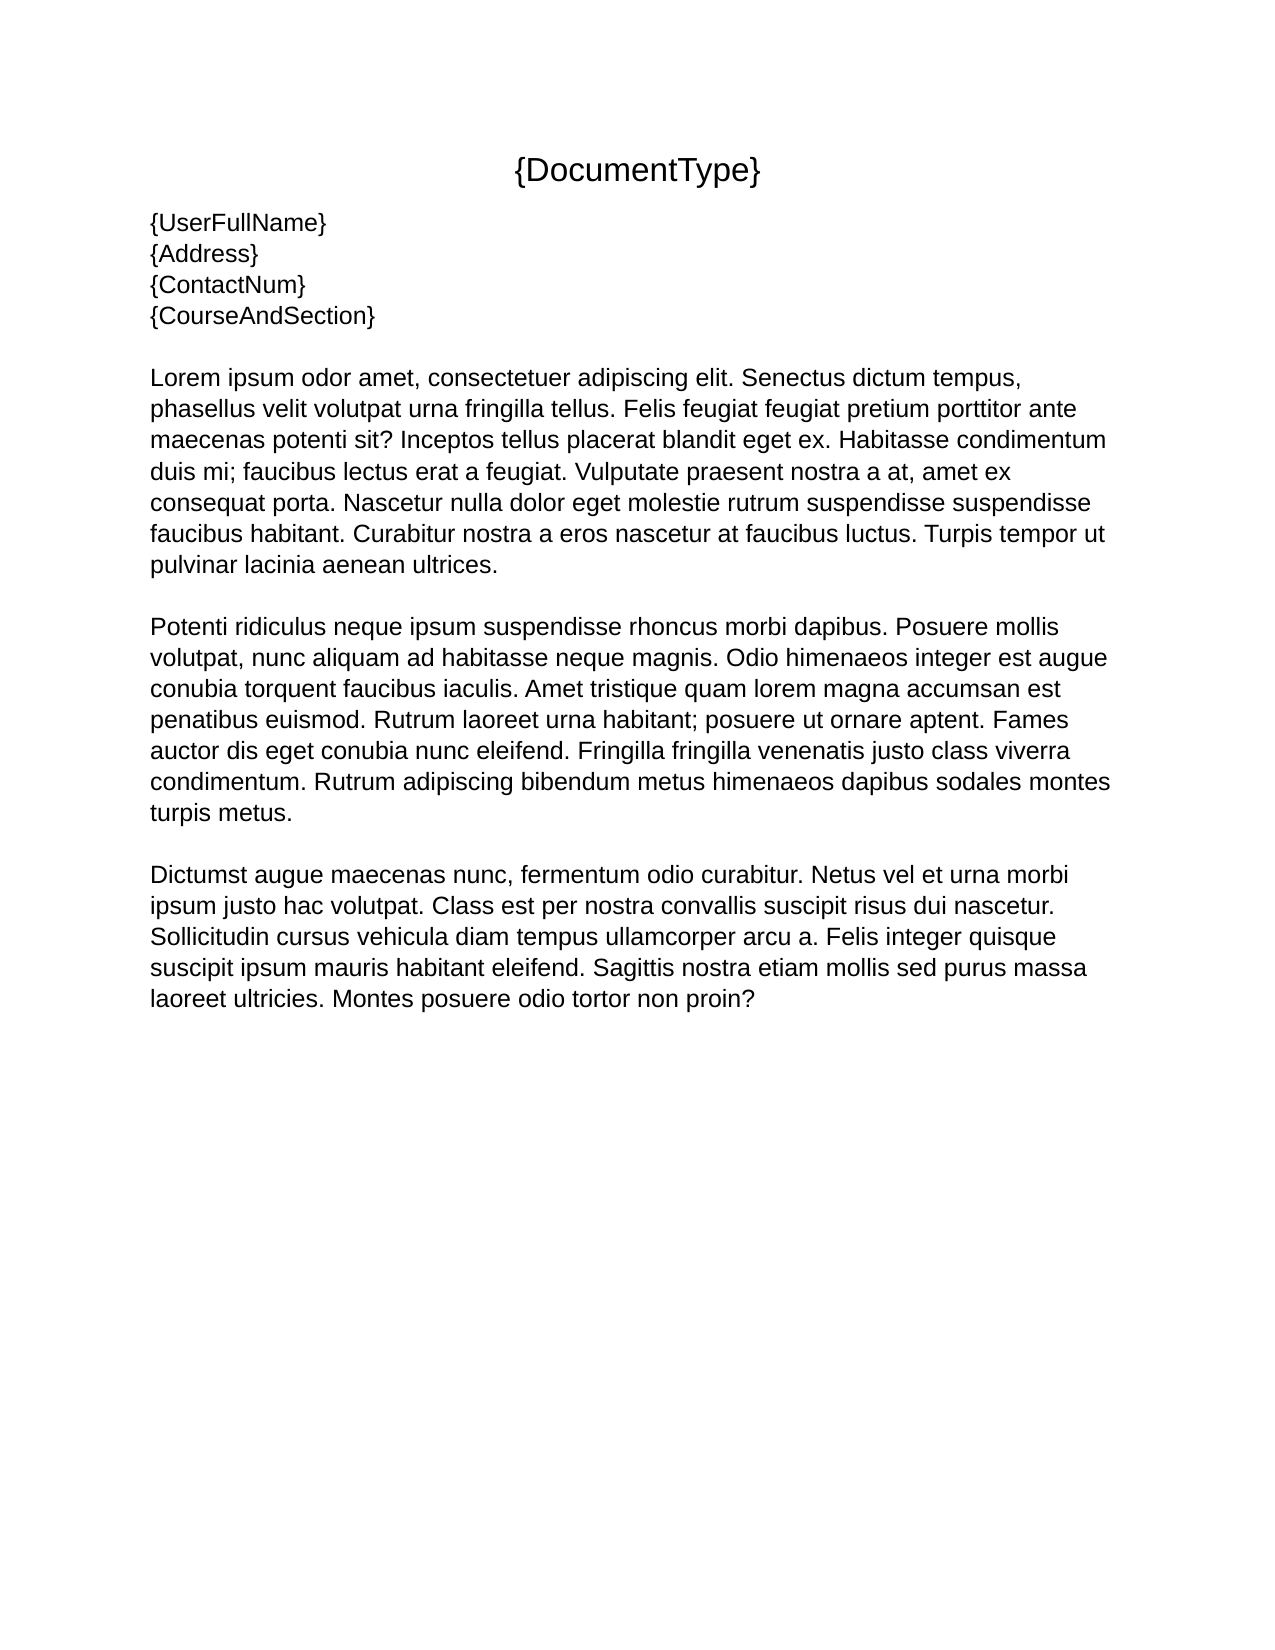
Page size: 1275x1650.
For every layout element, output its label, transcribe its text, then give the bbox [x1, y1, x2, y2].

text {CourseAndSection} [150, 301, 1125, 330]
text Dictumst augue maecenas nunc, fermentum odio curabitur. Netus vel et urna morbi ipsum justo hac volutpat. Class est per nostra convallis suscipit risus dui nascetur. Sollicitudin cursus vehicula diam tempus ullamcorper arcu a. Felis integer quisque suscipit ipsum mauris habitant eleifend. Sagittis nostra etiam mollis sed purus massa laoreet ultricies. Montes posuere odio tortor non proin? [150, 860, 1125, 1013]
text Potenti ridiculus neque ipsum suspendisse rhoncus morbi dapibus. Posuere mollis volutpat, nunc aliquam ad habitasse neque magnis. Odio himenaeos integer est augue conubia torquent faucibus iaculis. Amet tristique quam lorem magna accumsan est penatibus euismod. Rutrum laoreet urna habitant; posuere ut ornare aptent. Fames auctor dis eget conubia nunc eleifend. Fringilla fringilla venenatis justo class viverra condimentum. Rutrum adipiscing bibendum metus himenaeos dapibus sodales montes turpis metus. [150, 612, 1125, 827]
text {UserFullName} [150, 208, 1125, 237]
text {Address} [150, 239, 1125, 268]
text Lorem ipsum odor amet, consectetuer adipiscing elit. Senectus dictum tempus, phasellus velit volutpat urna fringilla tellus. Felis feugiat feugiat pretium porttitor ante maecenas potenti sit? Inceptos tellus placerat blandit eget ex. Habitasse condimentum duis mi; faucibus lectus erat a feugiat. Vulputate praesent nostra a at, amet ex consequat porta. Nascetur nulla dolor eget molestie rutrum suspendisse suspendisse faucibus habitant. Curabitur nostra a eros nascetur at faucibus luctus. Turpis tempor ut pulvinar lacinia aenean ultrices. [150, 363, 1125, 578]
text {DocumentType} [150, 150, 1125, 188]
text {ContactNum} [150, 270, 1125, 299]
